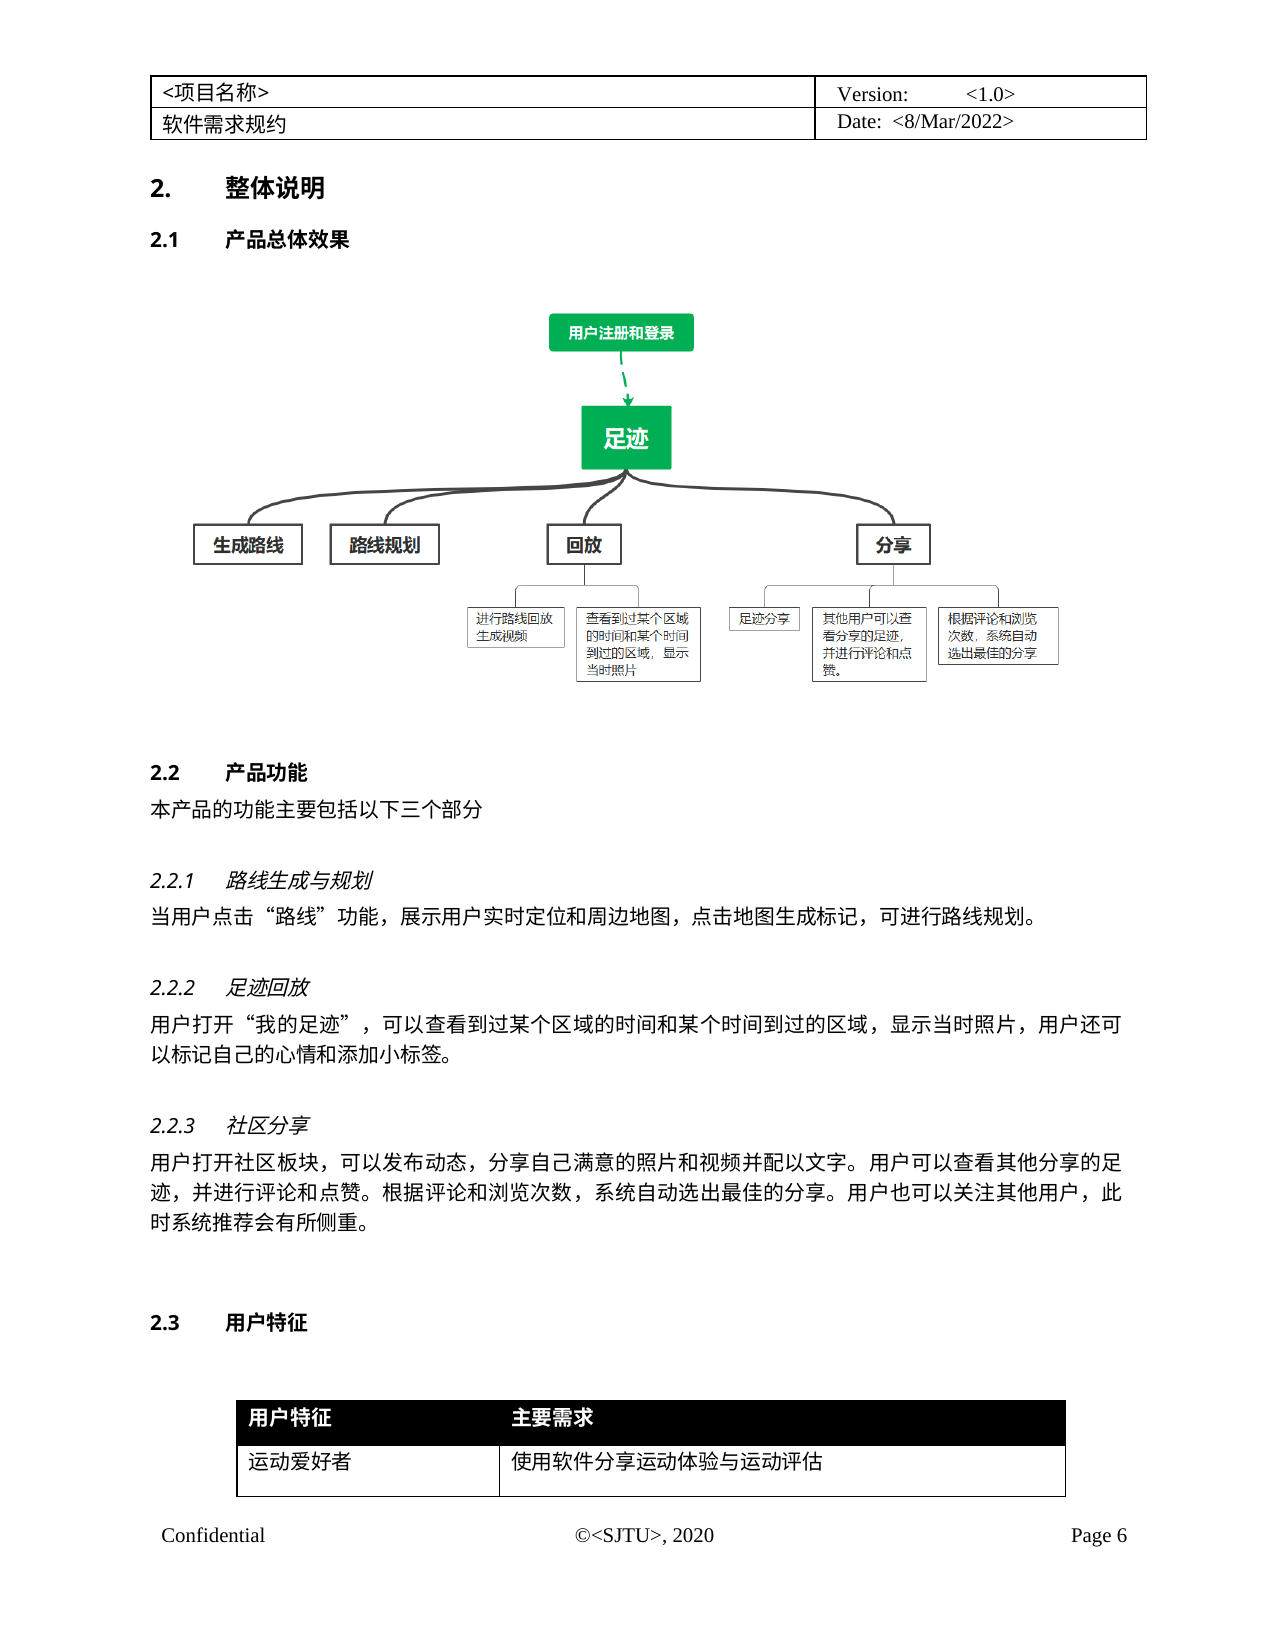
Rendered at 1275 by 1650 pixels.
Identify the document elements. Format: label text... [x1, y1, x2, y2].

table_header 主要需求 [500, 1401, 1065, 1444]
subtitle 产品功能 [150, 756, 1125, 787]
subtitle 路线生成与规划 [150, 864, 1125, 894]
picture [150, 260, 1129, 716]
subtitle 社区分享 [150, 1109, 1125, 1140]
text 用户打开“我的足迹”，可以查看到过某个区域的时间和某个时间到过的区域，显示当时照片，用户还可以标记自己的心情和添加小标签。 [150, 1008, 1125, 1069]
text 本产品的功能主要包括以下三个部分 [150, 793, 1125, 823]
text 用户打开社区板块，可以发布动态，分享自己满意的照片和视频并配以文字。用户可以查看其他分享的足迹，并进行评论和点赞。根据评论和浏览次数，系统自动选出最佳的分享。用户也可以关注其他用户，此时系统推荐会有所侧重。 [150, 1146, 1125, 1237]
subtitle 足迹回放 [150, 972, 1125, 1002]
subtitle 产品总体效果 [150, 224, 1125, 254]
text 当用户点击“路线”功能，展示用户实时定位和周边地图，点击地图生成标记，可进行路线规划。 [150, 901, 1125, 931]
subtitle 整体说明 [150, 169, 1125, 205]
table_cell 运动爱好者 [238, 1446, 499, 1496]
table_cell 使用软件分享运动体验与运动评估 [500, 1446, 1065, 1496]
table_header 用户特征 [238, 1401, 499, 1444]
subtitle 用户特征 [150, 1306, 1125, 1336]
